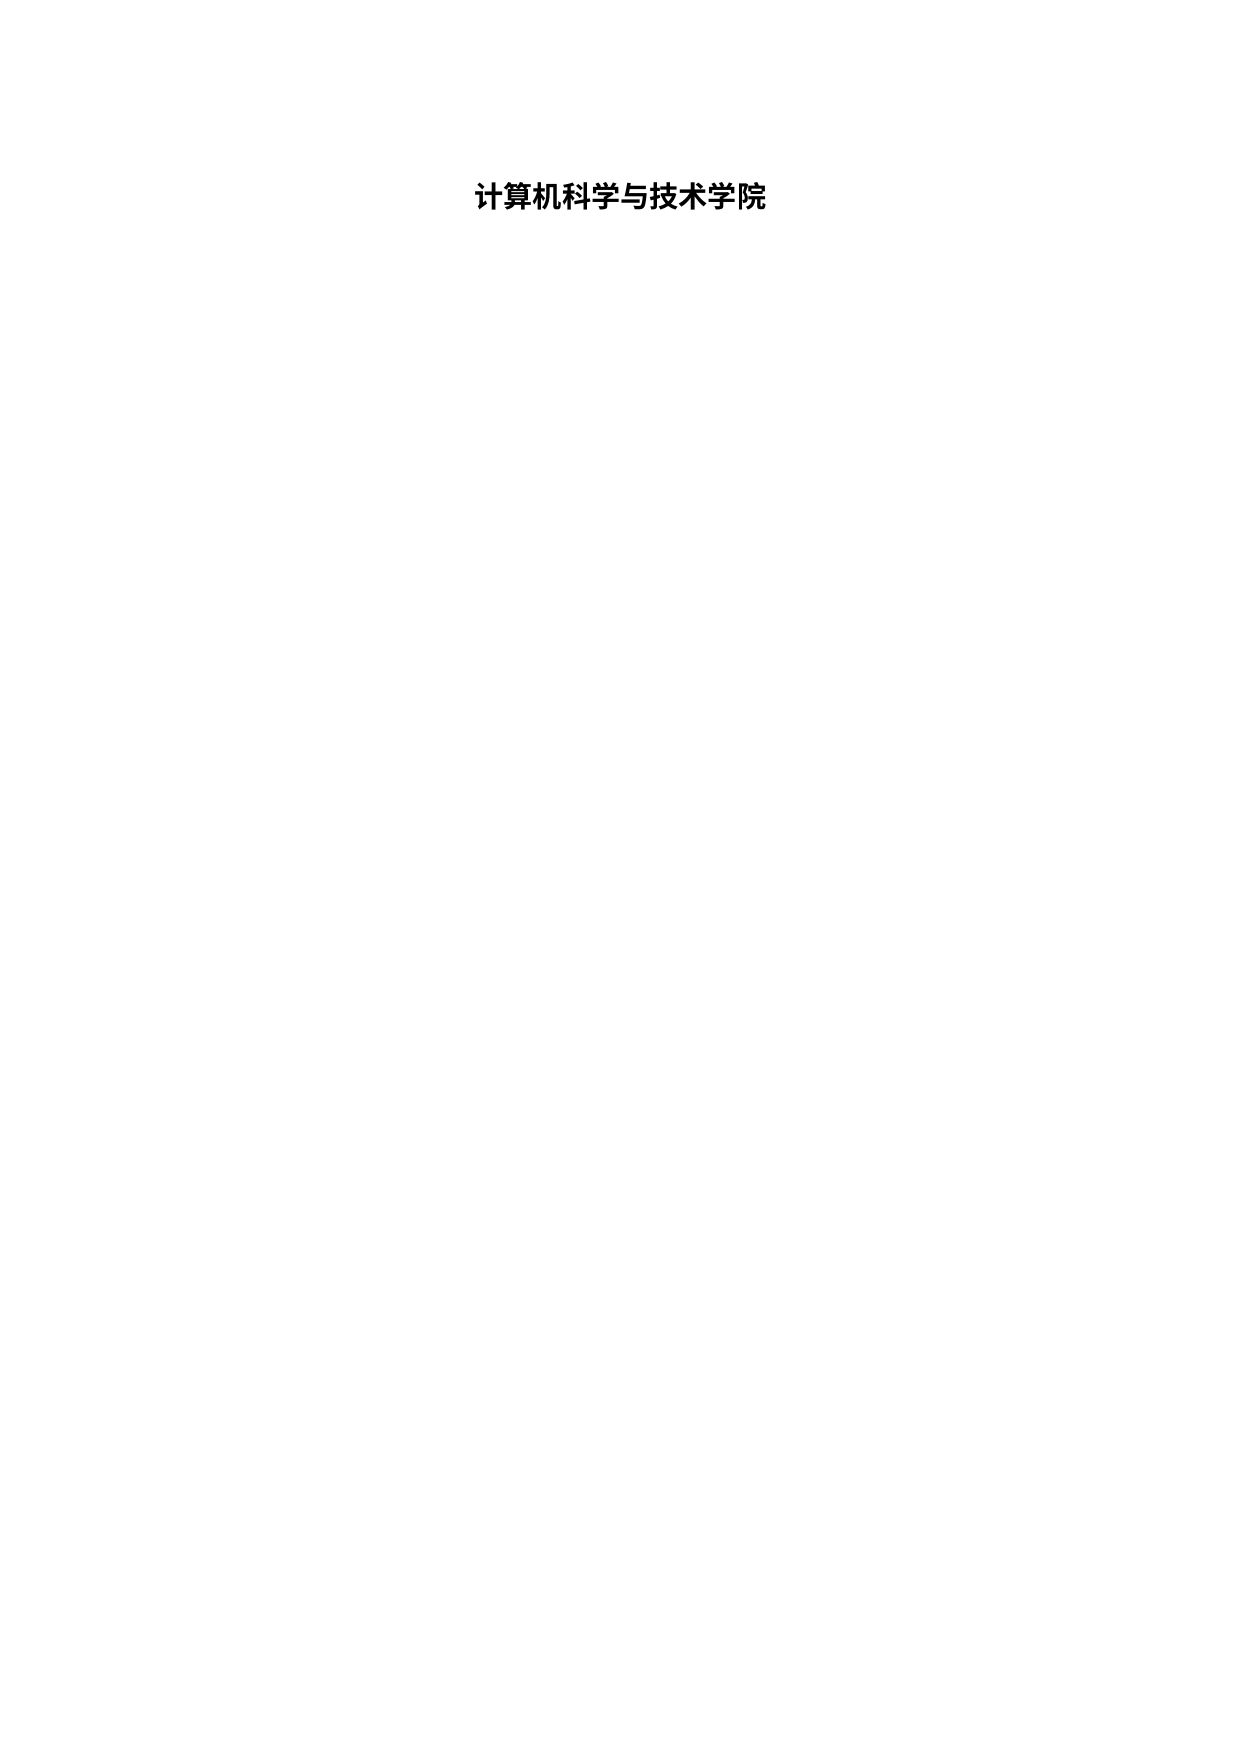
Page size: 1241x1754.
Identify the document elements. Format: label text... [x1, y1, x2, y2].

text 计算机科学与技术学院 [187, 162, 1053, 227]
